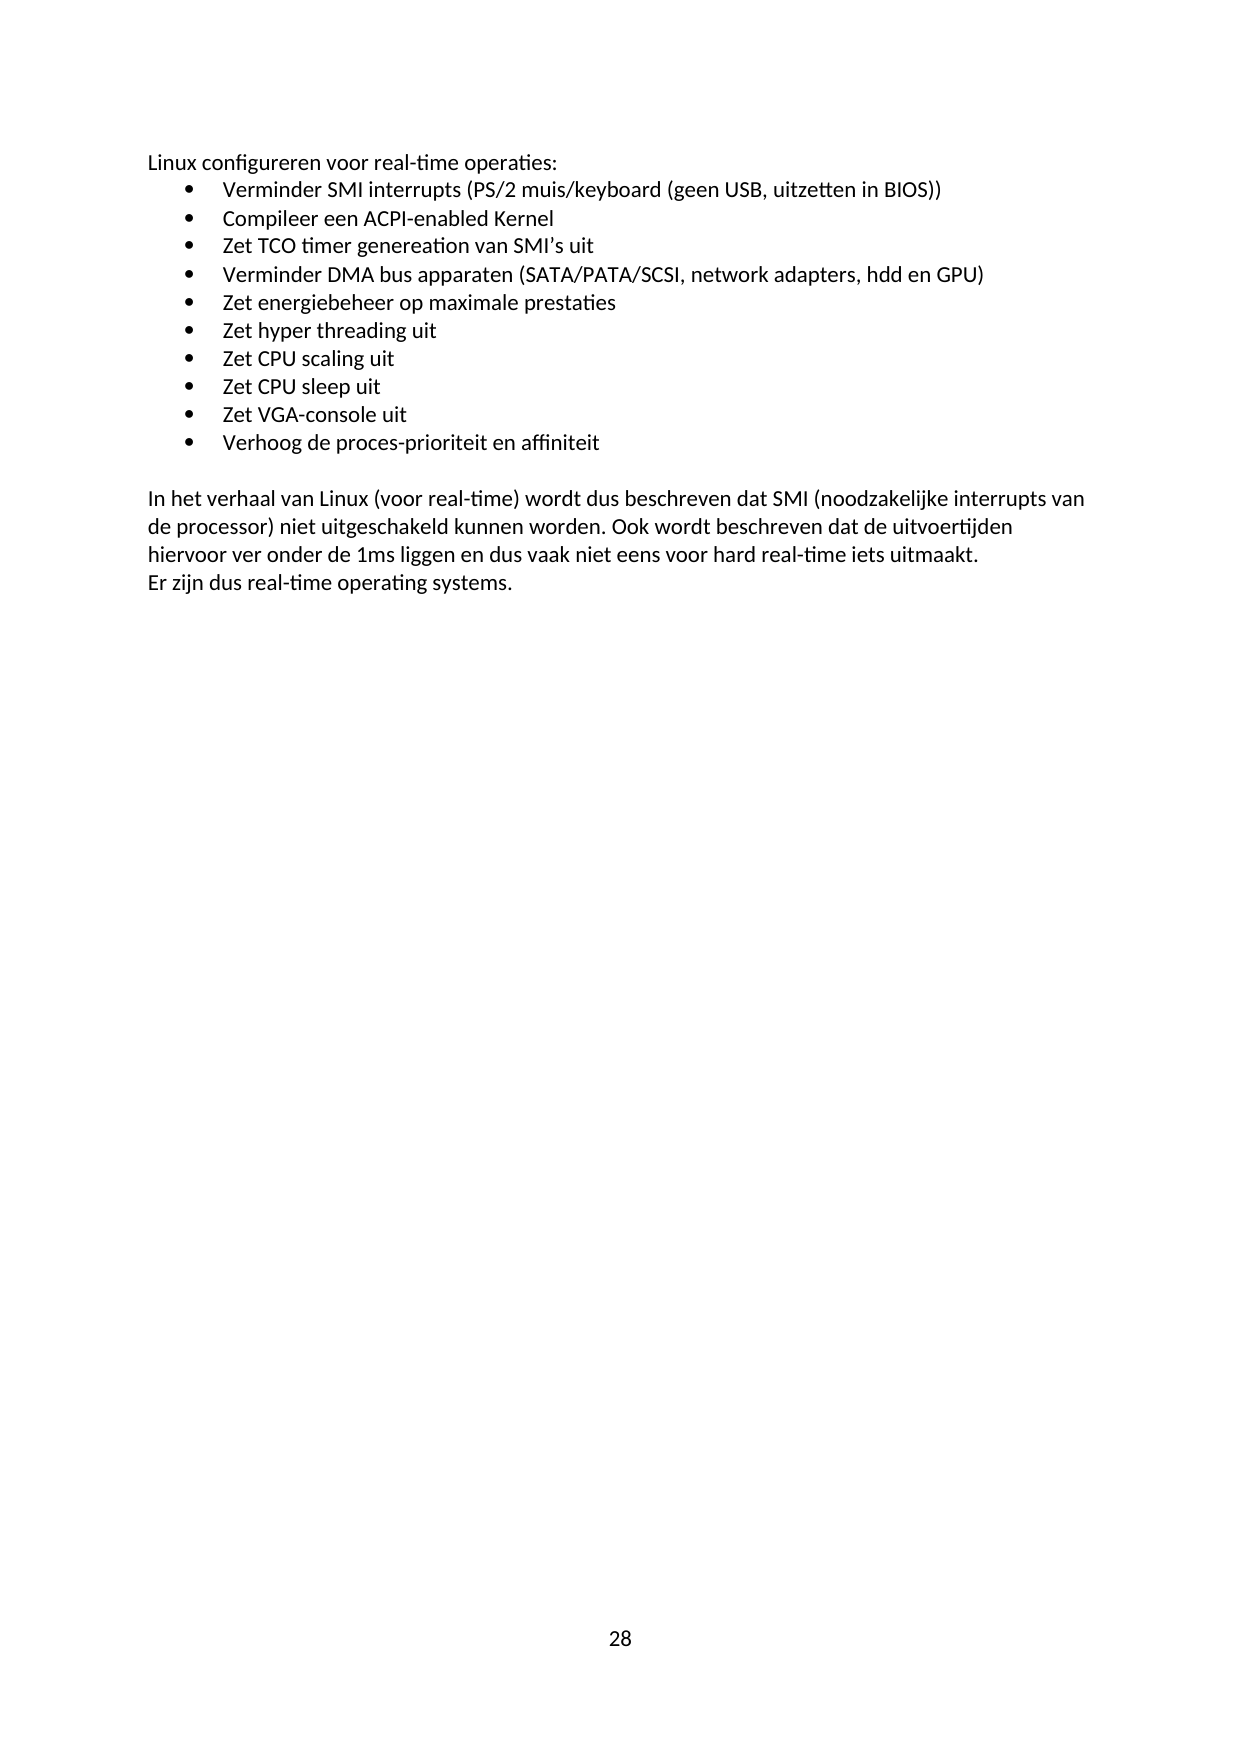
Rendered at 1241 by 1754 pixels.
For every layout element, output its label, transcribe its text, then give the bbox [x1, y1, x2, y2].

text Er zijn dus real-time operating systems. [148, 568, 1093, 624]
list Zet VGA-console uit [185, 400, 1093, 428]
list Zet CPU scaling uit [185, 344, 1093, 372]
list Zet energiebeheer op maximale prestaties [185, 288, 1093, 316]
list Zet hyper threading uit [185, 316, 1093, 344]
list Zet CPU sleep uit [185, 372, 1093, 400]
text Linux configureren voor real-time operaties: [148, 148, 1093, 176]
list Verminder DMA bus apparaten (SATA/PATA/SCSI, network adapters, hdd en GPU) [185, 260, 1093, 288]
text In het verhaal van Linux (voor real-time) wordt dus beschreven dat SMI (noodzakelijke interrupts van de processor) niet uitgeschakeld kunnen worden. Ook wordt beschreven dat de uitvoertijden hiervoor ver onder de 1ms liggen en dus vaak niet eens voor hard real-time iets uitmaakt. [148, 484, 1093, 568]
list Verminder SMI interrupts (PS/2 muis/keyboard (geen USB, uitzetten in BIOS)) [185, 176, 1093, 204]
list Zet TCO timer genereation van SMI’s uit [185, 232, 1093, 260]
list Compileer een ACPI-enabled Kernel [185, 204, 1093, 232]
list Verhoog de proces-prioriteit en affiniteit [185, 428, 1093, 456]
